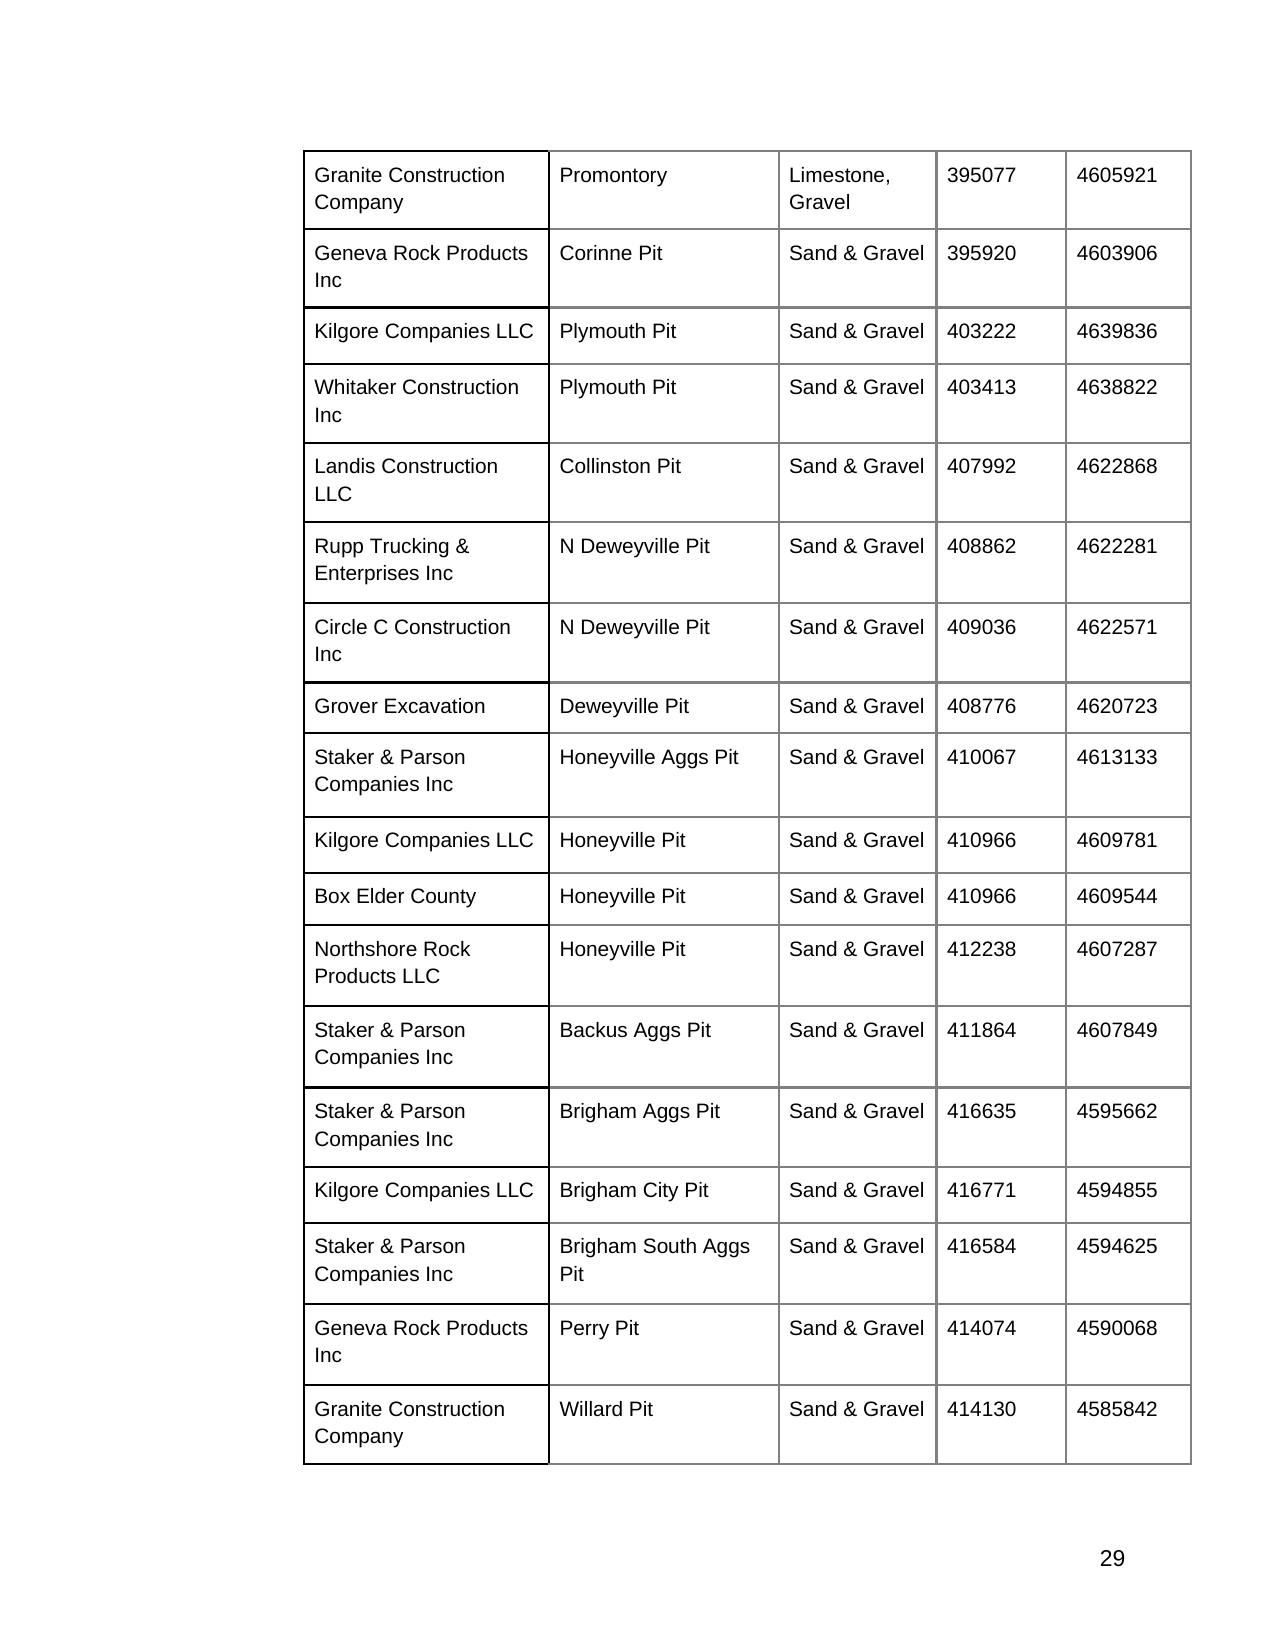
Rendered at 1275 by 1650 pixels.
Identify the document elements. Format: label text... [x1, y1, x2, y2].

table_cell Honeyville Pit [550, 926, 778, 1005]
table_cell Backus Aggs Pit [550, 1007, 778, 1086]
table_cell Sand & Gravel [780, 444, 935, 521]
table_cell 4607287 [1067, 926, 1190, 1005]
table_cell Sand & Gravel [780, 1089, 935, 1166]
table_cell 416635 [938, 1089, 1065, 1166]
table_cell 410067 [938, 734, 1065, 816]
table_cell Granite Construction Company [305, 152, 548, 228]
table_cell 416584 [938, 1224, 1065, 1303]
table_cell 408862 [938, 523, 1065, 602]
table_cell Sand & Gravel [780, 734, 935, 816]
table_cell Honeyville Pit [550, 874, 778, 924]
table_cell 4639836 [1067, 309, 1190, 363]
table_cell Honeyville Pit [550, 818, 778, 872]
table_cell 407992 [938, 444, 1065, 521]
table_cell Staker & Parson Companies Inc [305, 1007, 548, 1086]
table_cell N Deweyville Pit [550, 604, 778, 681]
table_cell Sand & Gravel [780, 604, 935, 681]
table_cell Sand & Gravel [780, 818, 935, 872]
table_cell Circle C Construction Inc [305, 604, 548, 681]
table_cell Sand & Gravel [780, 1224, 935, 1303]
table_cell N Deweyville Pit [550, 523, 778, 602]
table_cell Sand & Gravel [780, 684, 935, 732]
table_cell Limestone, Gravel [780, 152, 935, 228]
table_cell Honeyville Aggs Pit [550, 734, 778, 816]
table_cell Corinne Pit [550, 230, 778, 306]
table_cell 4620723 [1067, 684, 1190, 732]
table_cell Sand & Gravel [780, 1007, 935, 1086]
table_cell 4585842 [1067, 1386, 1190, 1462]
table_cell Brigham Aggs Pit [550, 1089, 778, 1166]
table_cell Whitaker Construction Inc [305, 365, 548, 442]
table_cell 4622868 [1067, 444, 1190, 521]
table_cell Sand & Gravel [780, 523, 935, 602]
table_cell Sand & Gravel [780, 874, 935, 924]
table_cell Sand & Gravel [780, 365, 935, 442]
table_cell 403222 [938, 309, 1065, 363]
table_cell 410966 [938, 874, 1065, 924]
table_cell Granite Construction Company [305, 1386, 548, 1462]
table_cell 4638822 [1067, 365, 1190, 442]
table_cell Sand & Gravel [780, 1168, 935, 1222]
table_cell Staker & Parson Companies Inc [305, 734, 548, 816]
table_cell 4607849 [1067, 1007, 1190, 1086]
table_cell Deweyville Pit [550, 684, 778, 732]
table_cell 4613133 [1067, 734, 1190, 816]
table_cell 4595662 [1067, 1089, 1190, 1166]
table_cell 410966 [938, 818, 1065, 872]
table_cell 4622281 [1067, 523, 1190, 602]
table_cell 412238 [938, 926, 1065, 1005]
table_cell Kilgore Companies LLC [305, 818, 548, 872]
table_cell Plymouth Pit [550, 309, 778, 363]
table_cell Kilgore Companies LLC [305, 309, 548, 363]
table_cell Box Elder County [305, 874, 548, 924]
table_cell Collinston Pit [550, 444, 778, 521]
table_cell 411864 [938, 1007, 1065, 1086]
table_cell Perry Pit [550, 1305, 778, 1384]
table_cell Willard Pit [550, 1386, 778, 1462]
table_cell Plymouth Pit [550, 365, 778, 442]
table_cell 4594855 [1067, 1168, 1190, 1222]
table_cell 416771 [938, 1168, 1065, 1222]
table_cell Sand & Gravel [780, 309, 935, 363]
table_cell Sand & Gravel [780, 230, 935, 306]
table_cell 408776 [938, 684, 1065, 732]
table_cell 4603906 [1067, 230, 1190, 306]
table_cell Sand & Gravel [780, 1305, 935, 1384]
table_cell 414130 [938, 1386, 1065, 1462]
table_cell 4609544 [1067, 874, 1190, 924]
table_cell 414074 [938, 1305, 1065, 1384]
table_cell 403413 [938, 365, 1065, 442]
table_cell 409036 [938, 604, 1065, 681]
table_cell Brigham South Aggs Pit [550, 1224, 778, 1303]
table_cell Landis Construction LLC [305, 444, 548, 521]
table_cell 4605921 [1067, 152, 1190, 228]
table_cell Geneva Rock Products Inc [305, 230, 548, 306]
table_cell 4622571 [1067, 604, 1190, 681]
table_cell 4590068 [1067, 1305, 1190, 1384]
table_cell Staker & Parson Companies Inc [305, 1089, 548, 1166]
table_cell 4594625 [1067, 1224, 1190, 1303]
table_cell Sand & Gravel [780, 1386, 935, 1462]
table_cell Kilgore Companies LLC [305, 1168, 548, 1222]
table_cell Brigham City Pit [550, 1168, 778, 1222]
table_cell Geneva Rock Products Inc [305, 1305, 548, 1384]
table_cell Rupp Trucking & Enterprises Inc [305, 523, 548, 602]
table_cell 4609781 [1067, 818, 1190, 872]
table_cell Staker & Parson Companies Inc [305, 1224, 548, 1303]
table_cell 395920 [938, 230, 1065, 306]
table_cell Sand & Gravel [780, 926, 935, 1005]
table_cell Promontory [550, 152, 778, 228]
table_cell 395077 [938, 152, 1065, 228]
table_cell Northshore Rock Products LLC [305, 926, 548, 1005]
table_cell Grover Excavation [305, 684, 548, 732]
